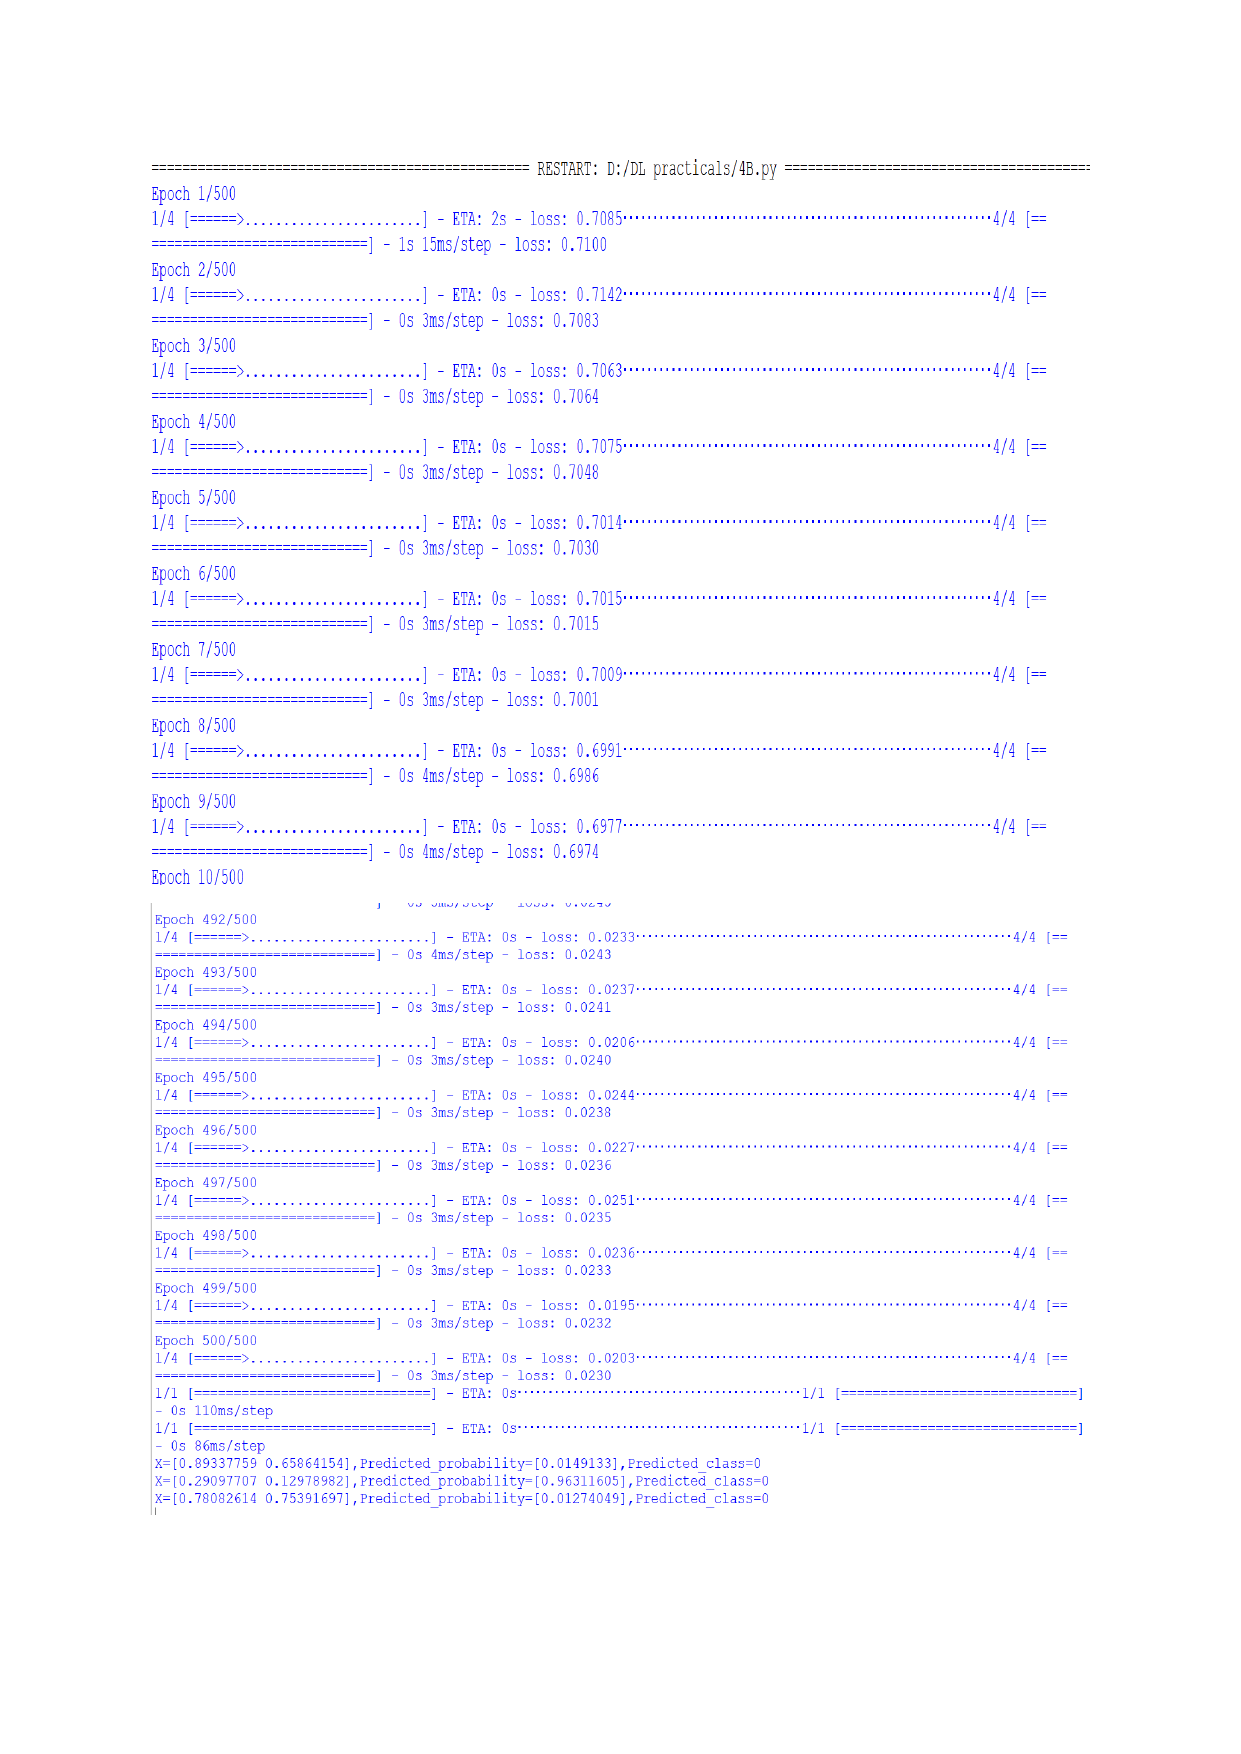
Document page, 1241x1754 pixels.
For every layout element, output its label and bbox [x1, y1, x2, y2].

picture [150, 903, 1090, 1515]
picture [150, 150, 1090, 885]
